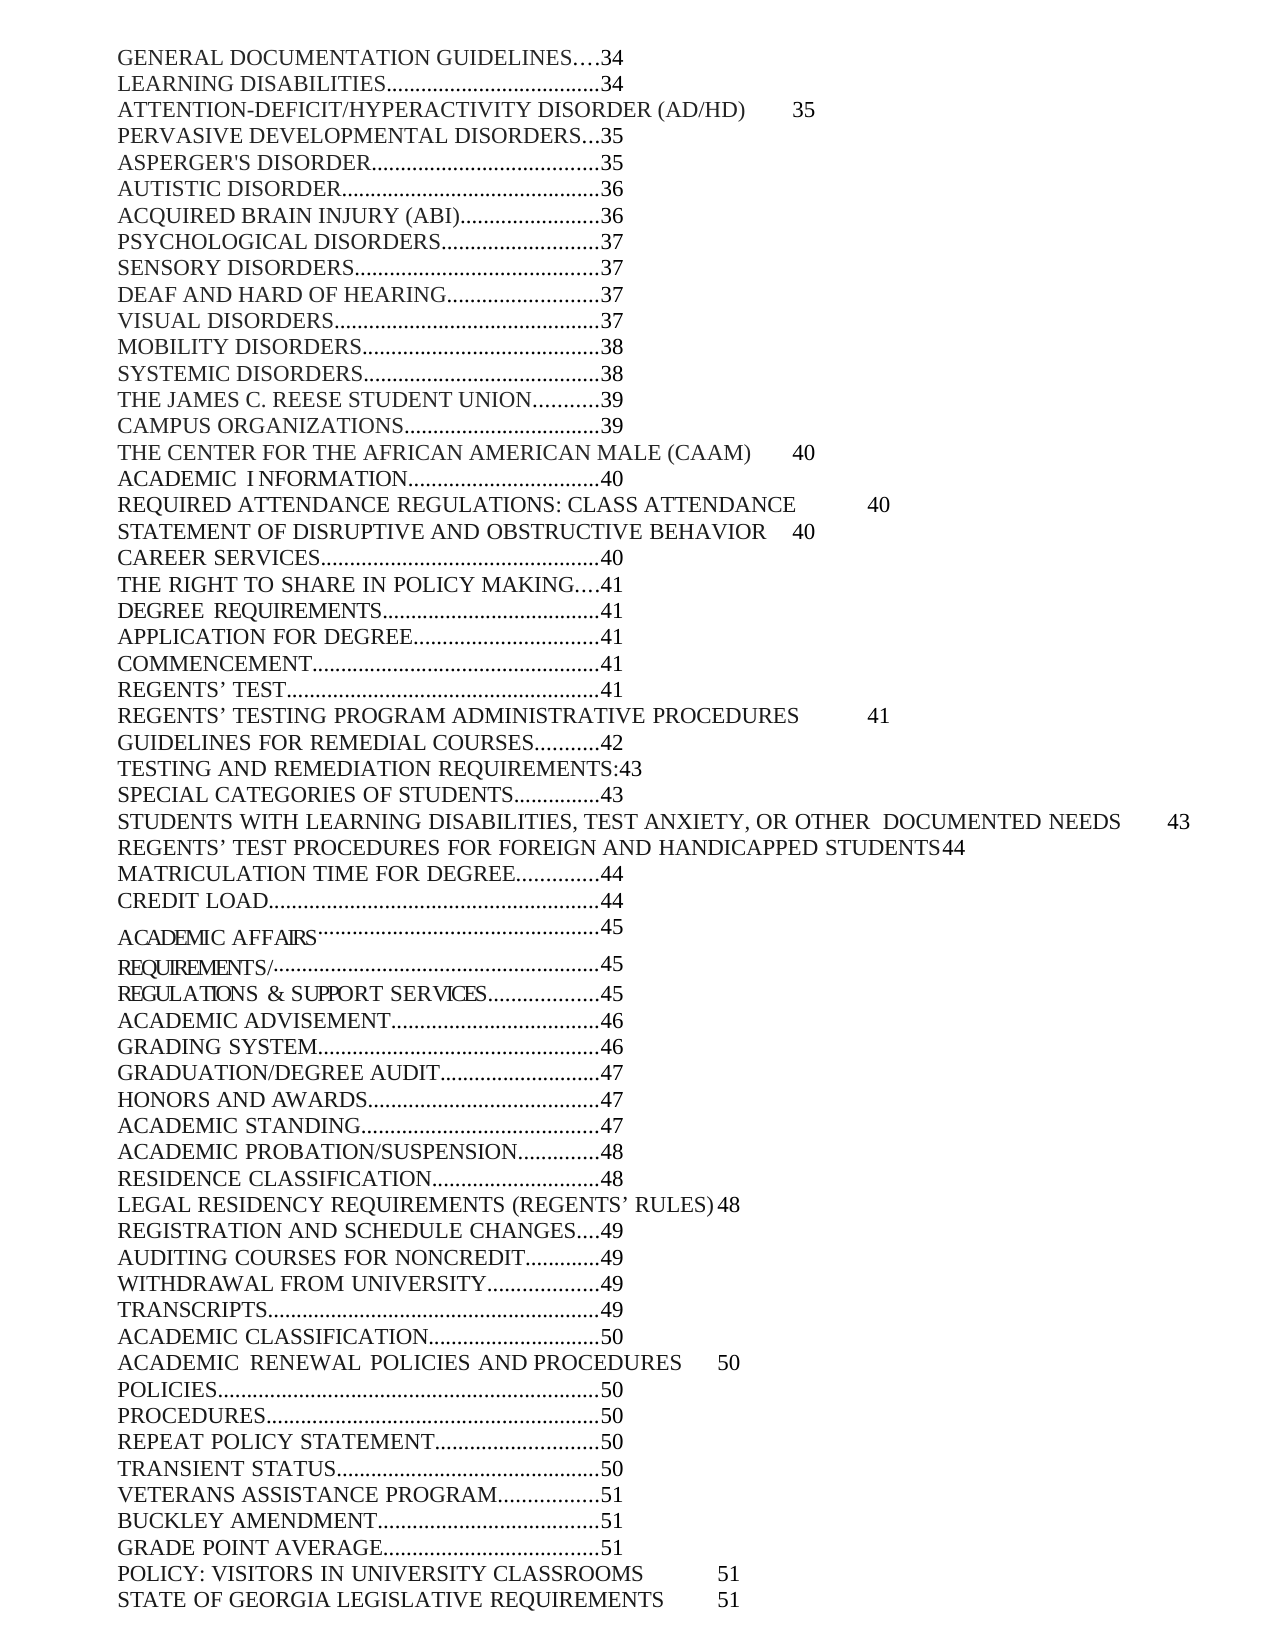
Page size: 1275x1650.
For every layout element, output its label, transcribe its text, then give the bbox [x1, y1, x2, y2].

text Acquired Brain Injury (ABI) 36 [117, 202, 1198, 228]
text ACADEMIC RENEWAL POLICIES AND PROCEDURES 50 [117, 1349, 1198, 1376]
text ACADEMIC AFFAIRS 45 [117, 913, 1198, 950]
text Learning Disabilities 34 [117, 70, 1198, 96]
text TRANSIENT STATUS 50 [117, 1455, 1198, 1481]
text GENERAL DOCUMENTATION GUIDELINES 34 [117, 43, 1198, 70]
text STUDENTS WITH LEARNING DISABILITIES, TEST ANXIETY, OR OTHER DOCUMENTED NEEDS 43 [117, 808, 1198, 834]
text STATE OF GEORGIA LEGISLATIVE REQUIREMENTS 51 [117, 1586, 1198, 1613]
text ACADEMIC CLASSIFICATION 50 [117, 1323, 1198, 1349]
text SPECIAL CATEGORIES OF STUDENTS 43 [117, 781, 1198, 808]
text REGISTRATION AND SCHEDULE CHANGES 49 [117, 1217, 1198, 1244]
text REGENTS’ TEST PROCEDURES FOR FOREIGN AND HANDICAPPED STUDENTS 44 [117, 834, 1198, 861]
text THE RIGHT TO SHARE IN POLICY MAKING 41 [117, 571, 1198, 597]
text VISUAL DISORDERS 37 [117, 307, 1198, 333]
text Asperger's Disorder 35 [117, 149, 1198, 175]
text The Center for the African American Male (CAAM) 40 [117, 439, 1198, 465]
text STATEMENT OF DISRUPTIVE AND OBSTRUCTIVE BEHAVIOR 40 [117, 518, 1198, 544]
text BUCKLEY AMENDMENT 51 [117, 1507, 1198, 1534]
text WITHDRAWAL FROM UNIVERSITY 49 [117, 1270, 1198, 1297]
text Autistic Disorder 36 [117, 175, 1198, 202]
text ACADEMIC STANDING 47 [117, 1112, 1198, 1138]
text RESIDENCE CLASSIFICATION 48 [117, 1165, 1198, 1191]
text VETERANS ASSISTANCE PROGRAM 51 [117, 1481, 1198, 1507]
text TESTING AND REMEDIATION REQUIREMENTS: 43 [117, 755, 1198, 781]
text TRANSCRIPTS 49 [117, 1297, 1198, 1323]
text GRADING SYSTEM 46 [117, 1033, 1198, 1059]
text MATRICULATION TIME FOR DEGREE 44 [117, 861, 1198, 887]
text ACADEMIC INFORMATION 40 [117, 465, 1198, 492]
text CAREER SERVICES 40 [117, 544, 1198, 571]
text Pervasive Developmental Disorders 35 [117, 123, 1198, 149]
text POLICIES 50 [117, 1376, 1198, 1402]
text REGULATIONS & SUPPORT SERVICES 45 [117, 980, 1198, 1007]
text APPLICATION FOR DEGREE 41 [117, 623, 1198, 650]
text PROCEDURES 50 [117, 1402, 1198, 1428]
text ACADEMIC ADVISEMENT 46 [117, 1007, 1198, 1033]
text DEAF AND HARD OF HEARING 37 [117, 281, 1198, 307]
text Sensory Disorders 37 [117, 254, 1198, 281]
text REQUIRED ATTENDANCE REGULATIONS: CLASS ATTENDANCE 40 [117, 492, 1198, 518]
text HONORS AND AWARDS 47 [117, 1086, 1198, 1112]
text MOBILITY DISORDERS 38 [117, 333, 1198, 360]
text CREDIT LOAD 44 [117, 887, 1198, 913]
text AUDITING COURSES FOR NONCREDIT 49 [117, 1244, 1198, 1270]
text Attention-Deficit/Hyperactivity Disorder (AD/HD) 35 [117, 96, 1198, 123]
text ACADEMIC PROBATION/SUSPENSION 48 [117, 1138, 1198, 1165]
text Campus Organizations 39 [117, 412, 1198, 439]
text REPEAT POLICY STATEMENT 50 [117, 1428, 1198, 1455]
text GRADE POINT AVERAGE 51 [117, 1534, 1198, 1560]
text REGENTS’ TESTING PROGRAM ADMINISTRATIVE PROCEDURES 41 [117, 702, 1198, 729]
text Psychological Disorders 37 [117, 228, 1198, 254]
text DEGREE REQUIREMENTS 41 [117, 597, 1198, 623]
text SYSTEMIC DISORDERS 38 [117, 360, 1198, 386]
text POLICY: VISITORS IN UNIVERSITY CLASSROOMS 51 [117, 1560, 1198, 1586]
text LEGAL RESIDENCY REQUIREMENTS (REGENTS’ RULES) 48 [117, 1191, 1198, 1217]
text GUIDELINES FOR REMEDIAL COURSES 42 [117, 729, 1198, 755]
text GRADUATION/DEGREE AUDIT 47 [117, 1059, 1198, 1086]
text REQUIREMENTS/ 45 [117, 950, 1198, 980]
text COMMENCEMENT 41 [117, 650, 1198, 676]
text REGENTS’ TEST 41 [117, 676, 1198, 702]
text The James C. Reese Student Union 39 [117, 386, 1198, 412]
